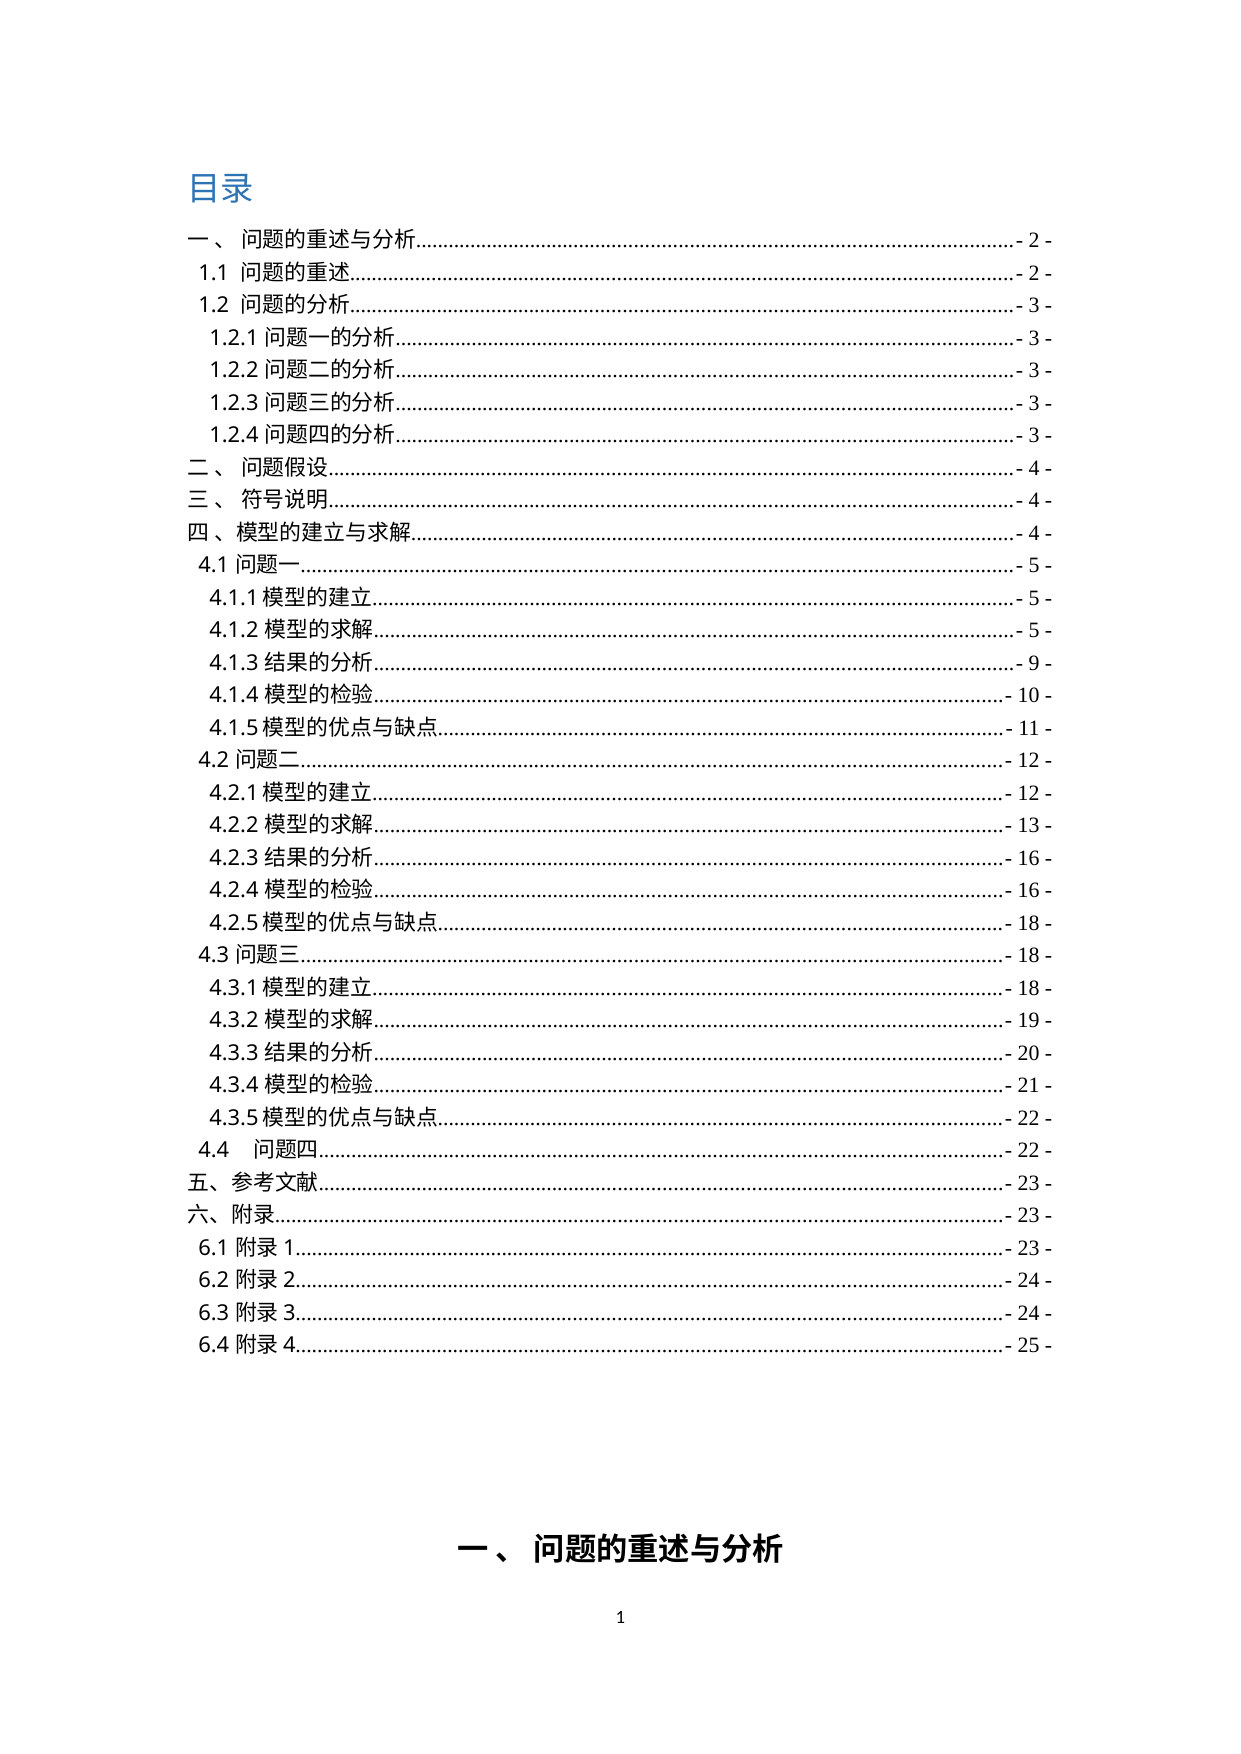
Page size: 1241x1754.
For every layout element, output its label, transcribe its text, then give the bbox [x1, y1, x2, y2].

title 一 、 问题的重述与分析 [187, 1514, 1053, 1579]
